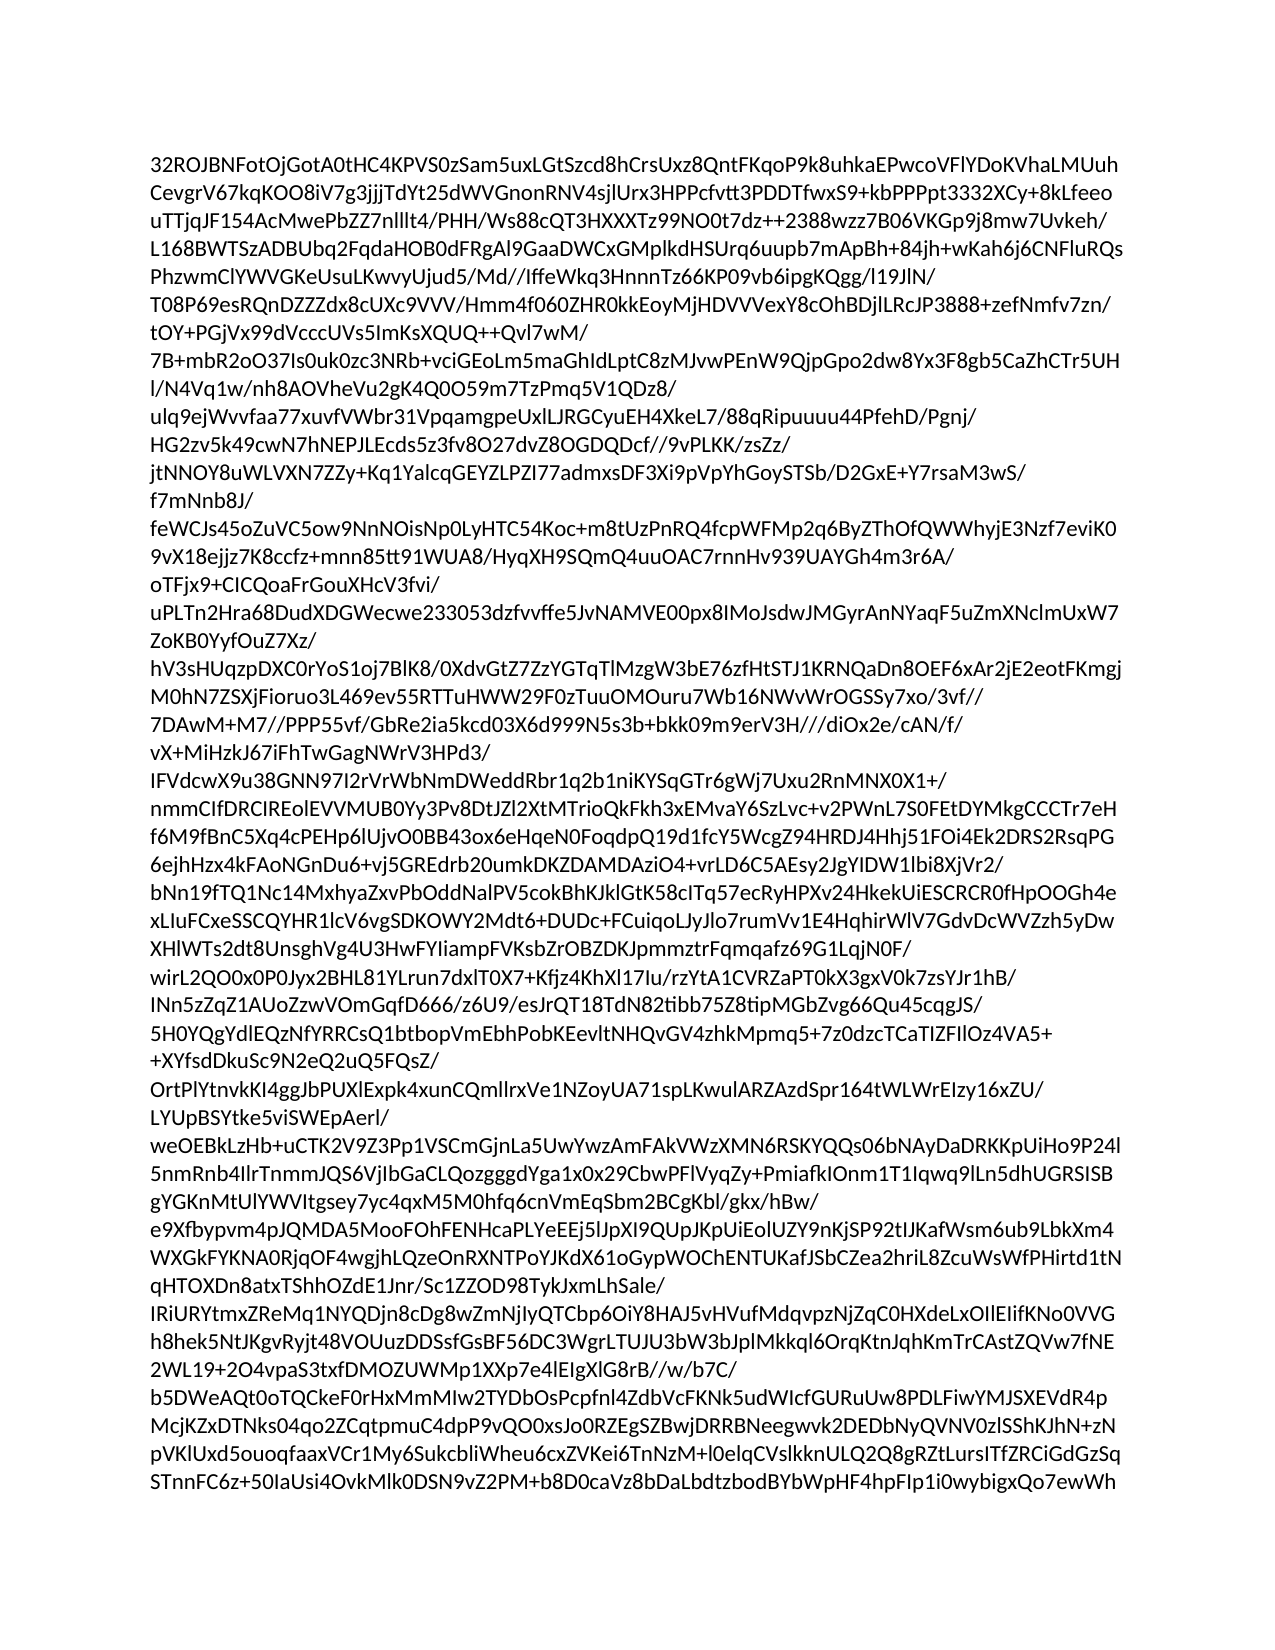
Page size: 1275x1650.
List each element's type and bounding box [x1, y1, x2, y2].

text [150, 150, 1125, 1495]
